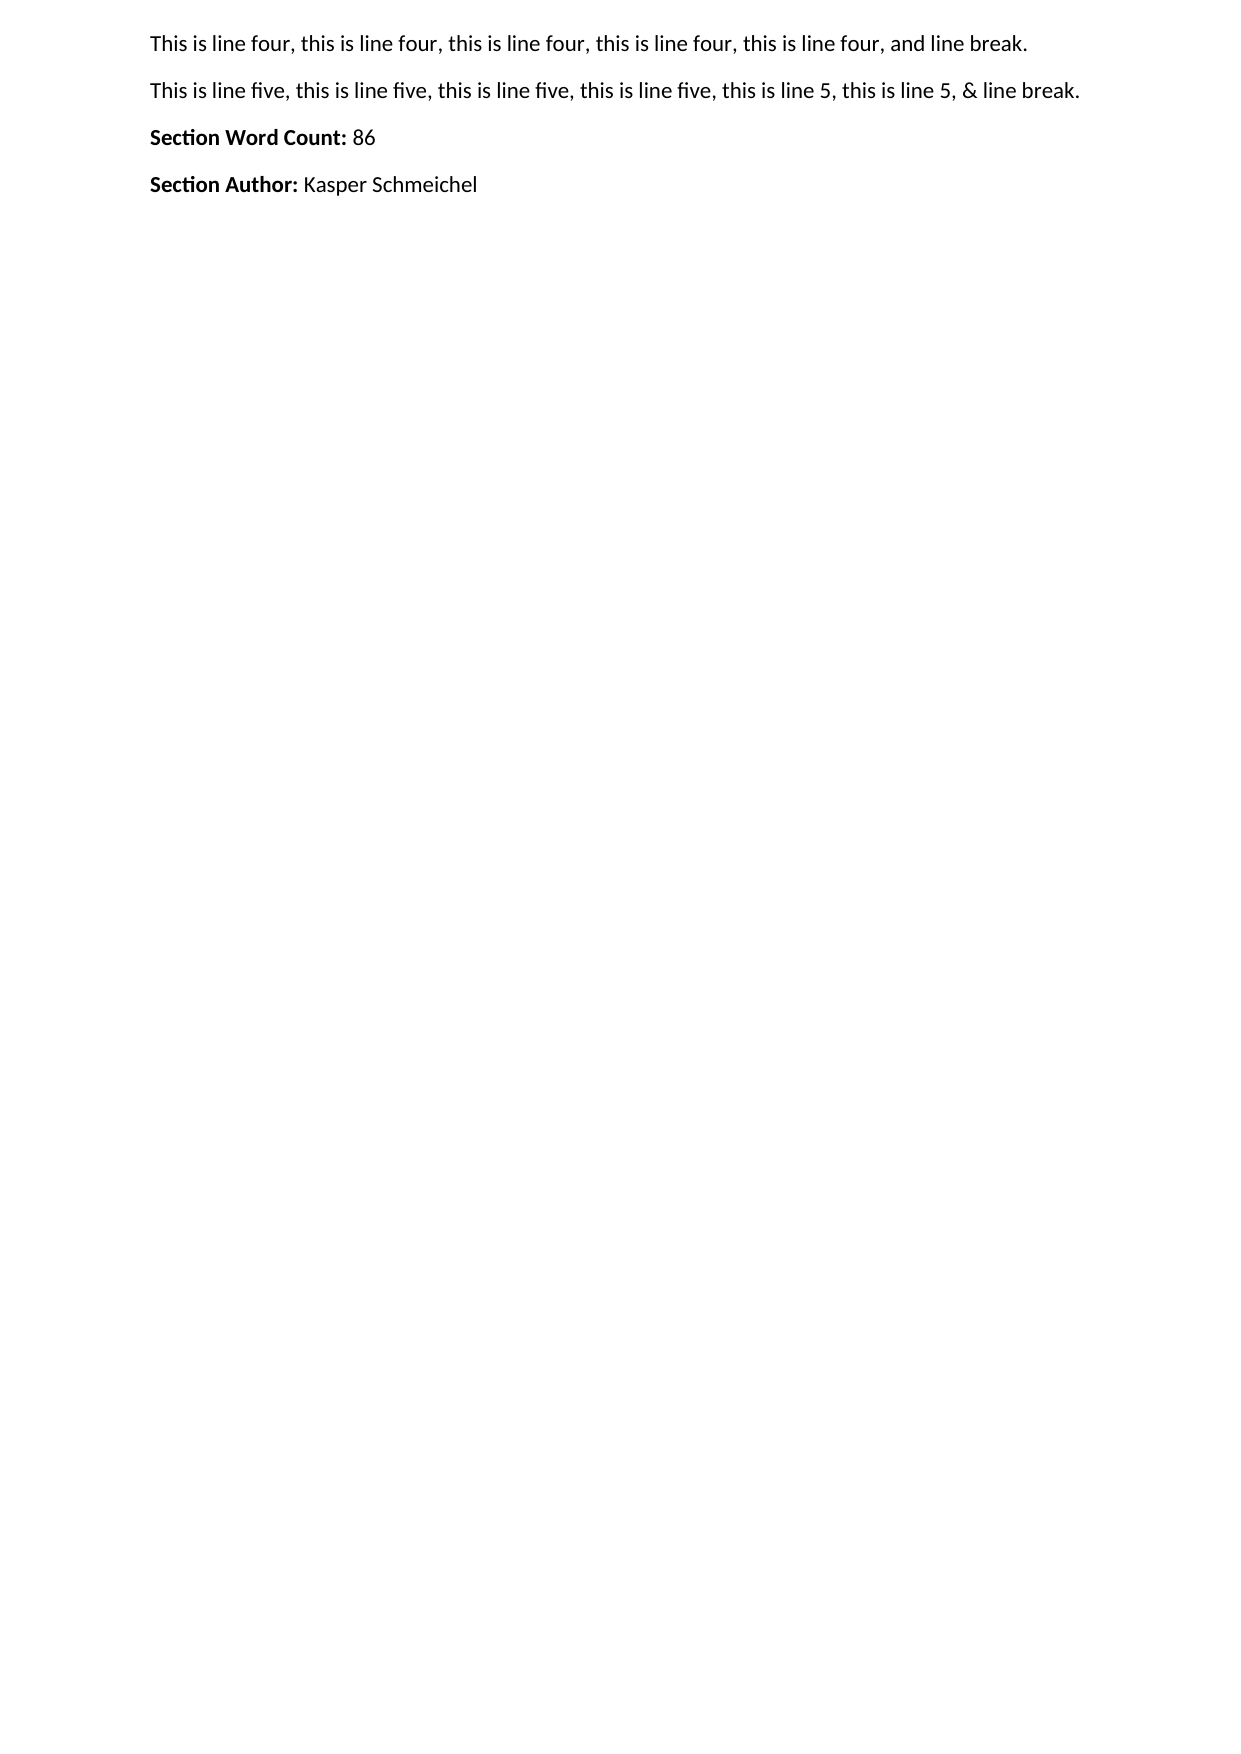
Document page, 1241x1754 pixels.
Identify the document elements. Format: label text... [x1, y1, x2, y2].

text Section Word Count: 86 [150, 123, 1090, 151]
text Section Author: Kasper Schmeichel [150, 170, 1090, 198]
text This is line four, this is line four, this is line four, this is line four, this is line four, and line break. [150, 29, 1090, 58]
text This is line five, this is line five, this is line five, this is line five, this is line 5, this is line 5, & line break. [150, 76, 1090, 104]
